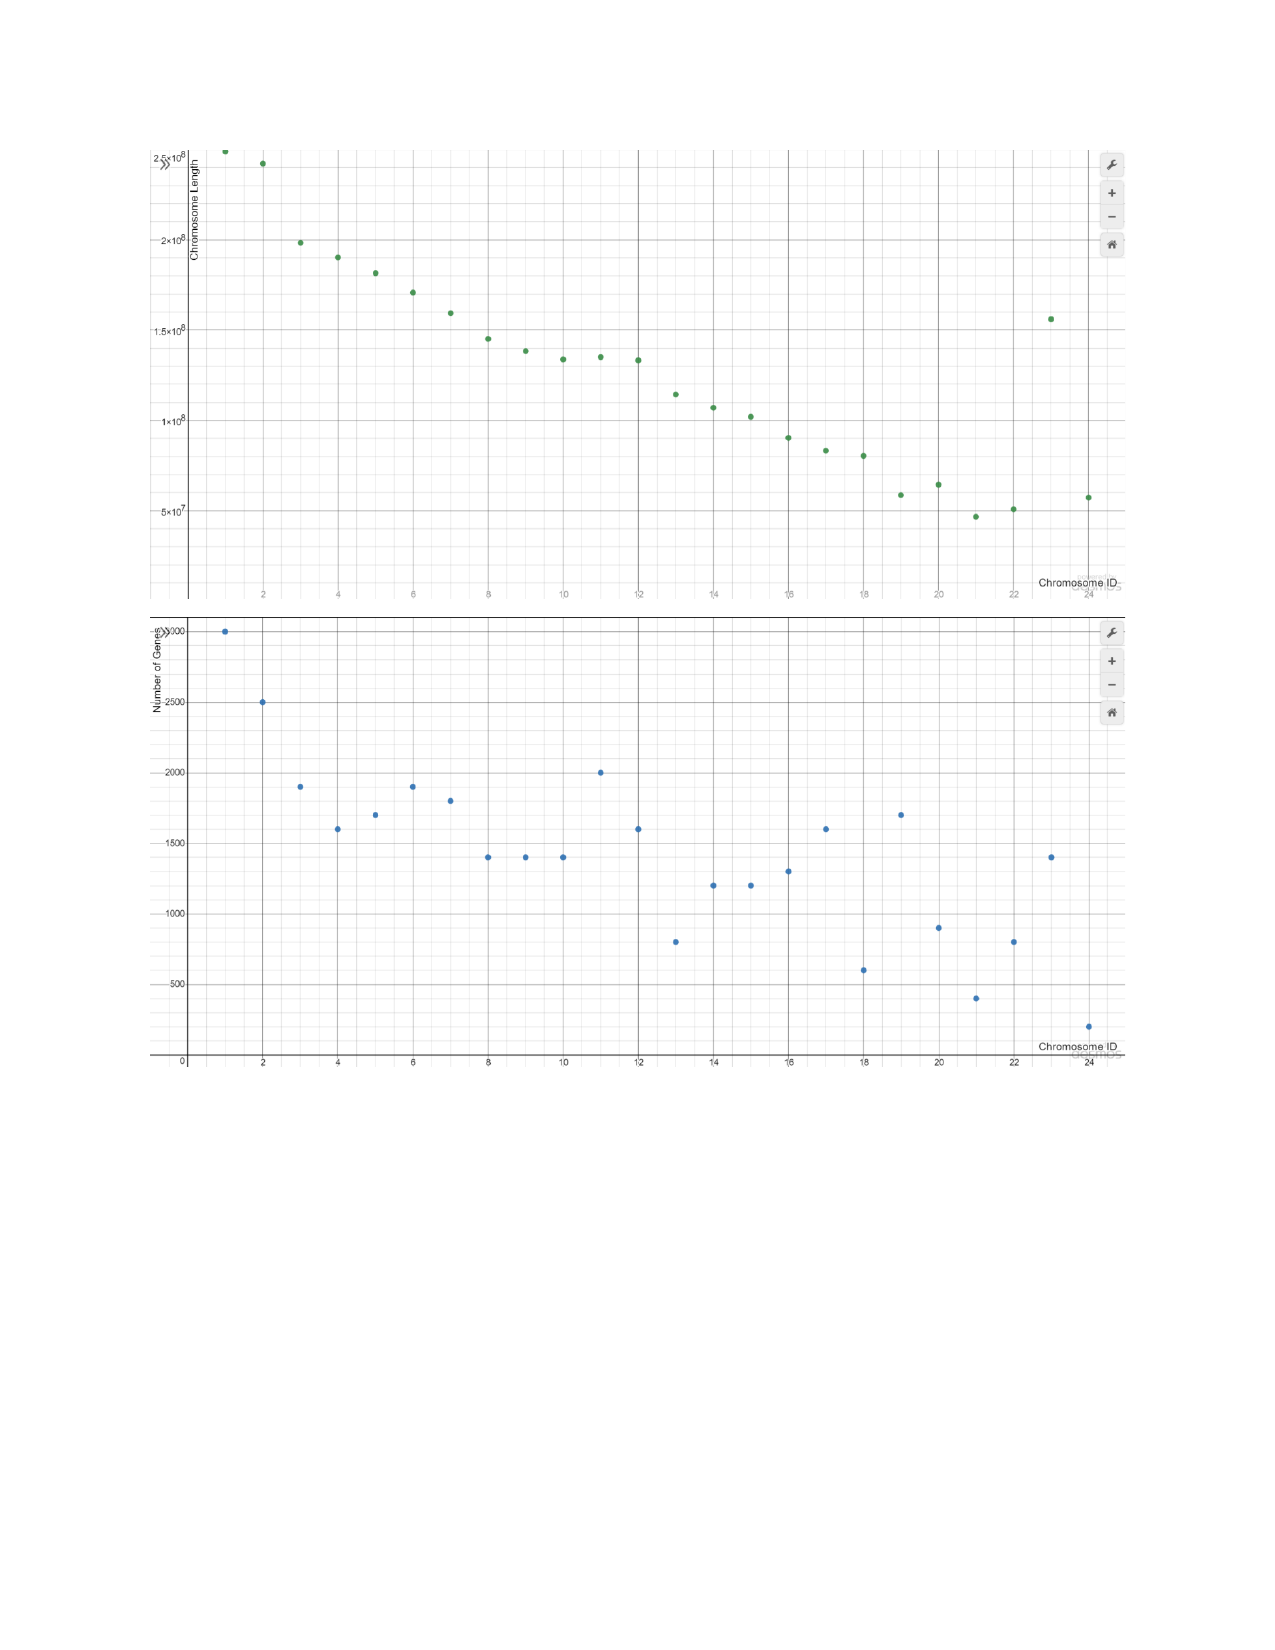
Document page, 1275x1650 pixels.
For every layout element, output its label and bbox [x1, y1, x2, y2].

picture [150, 617, 1125, 1067]
picture [150, 150, 1125, 599]
